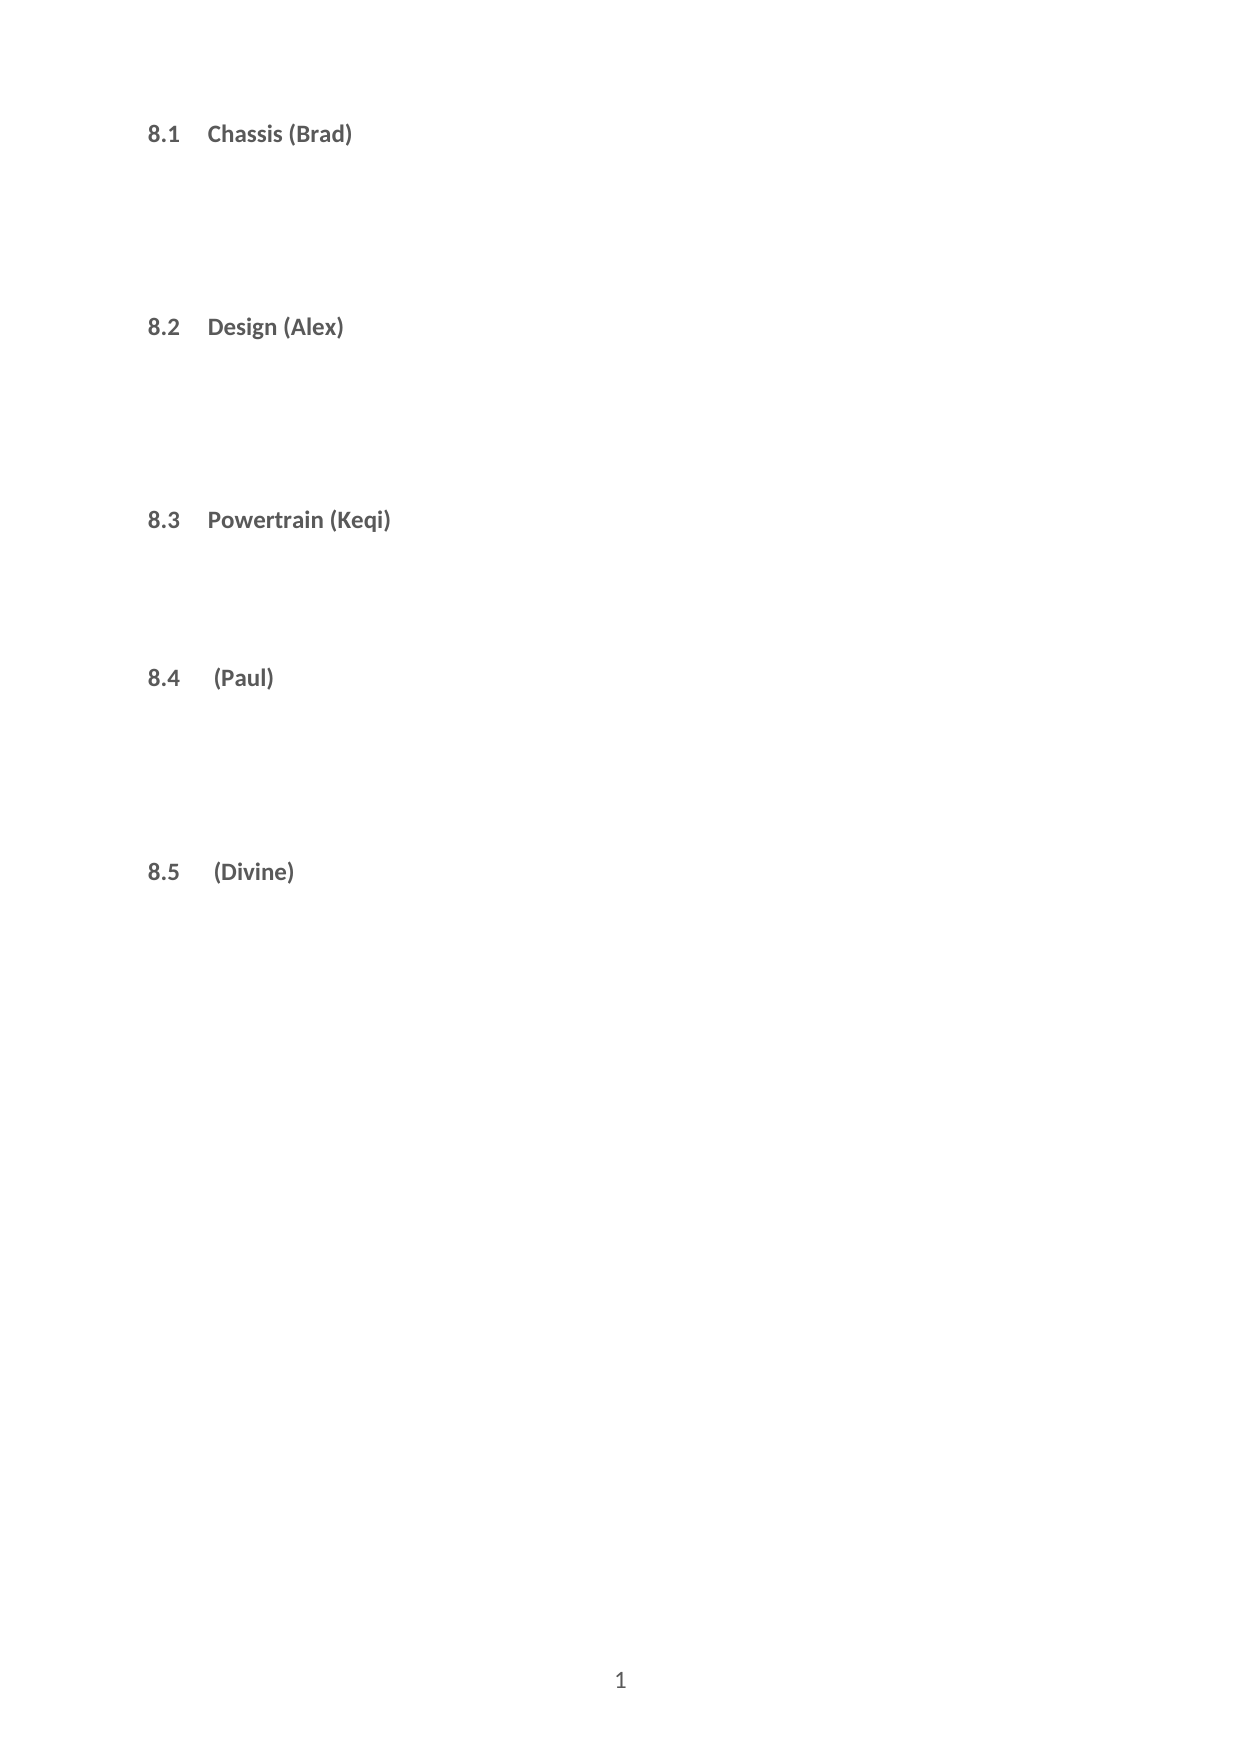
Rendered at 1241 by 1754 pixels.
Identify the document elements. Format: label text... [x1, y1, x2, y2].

subtitle (Paul) [148, 662, 1122, 693]
subtitle Design (Alex) [148, 311, 1122, 342]
subtitle Chassis (Brad) [148, 118, 1122, 149]
subtitle (Divine) [148, 856, 1122, 886]
subtitle Powertrain (Keqi) [148, 504, 1122, 535]
